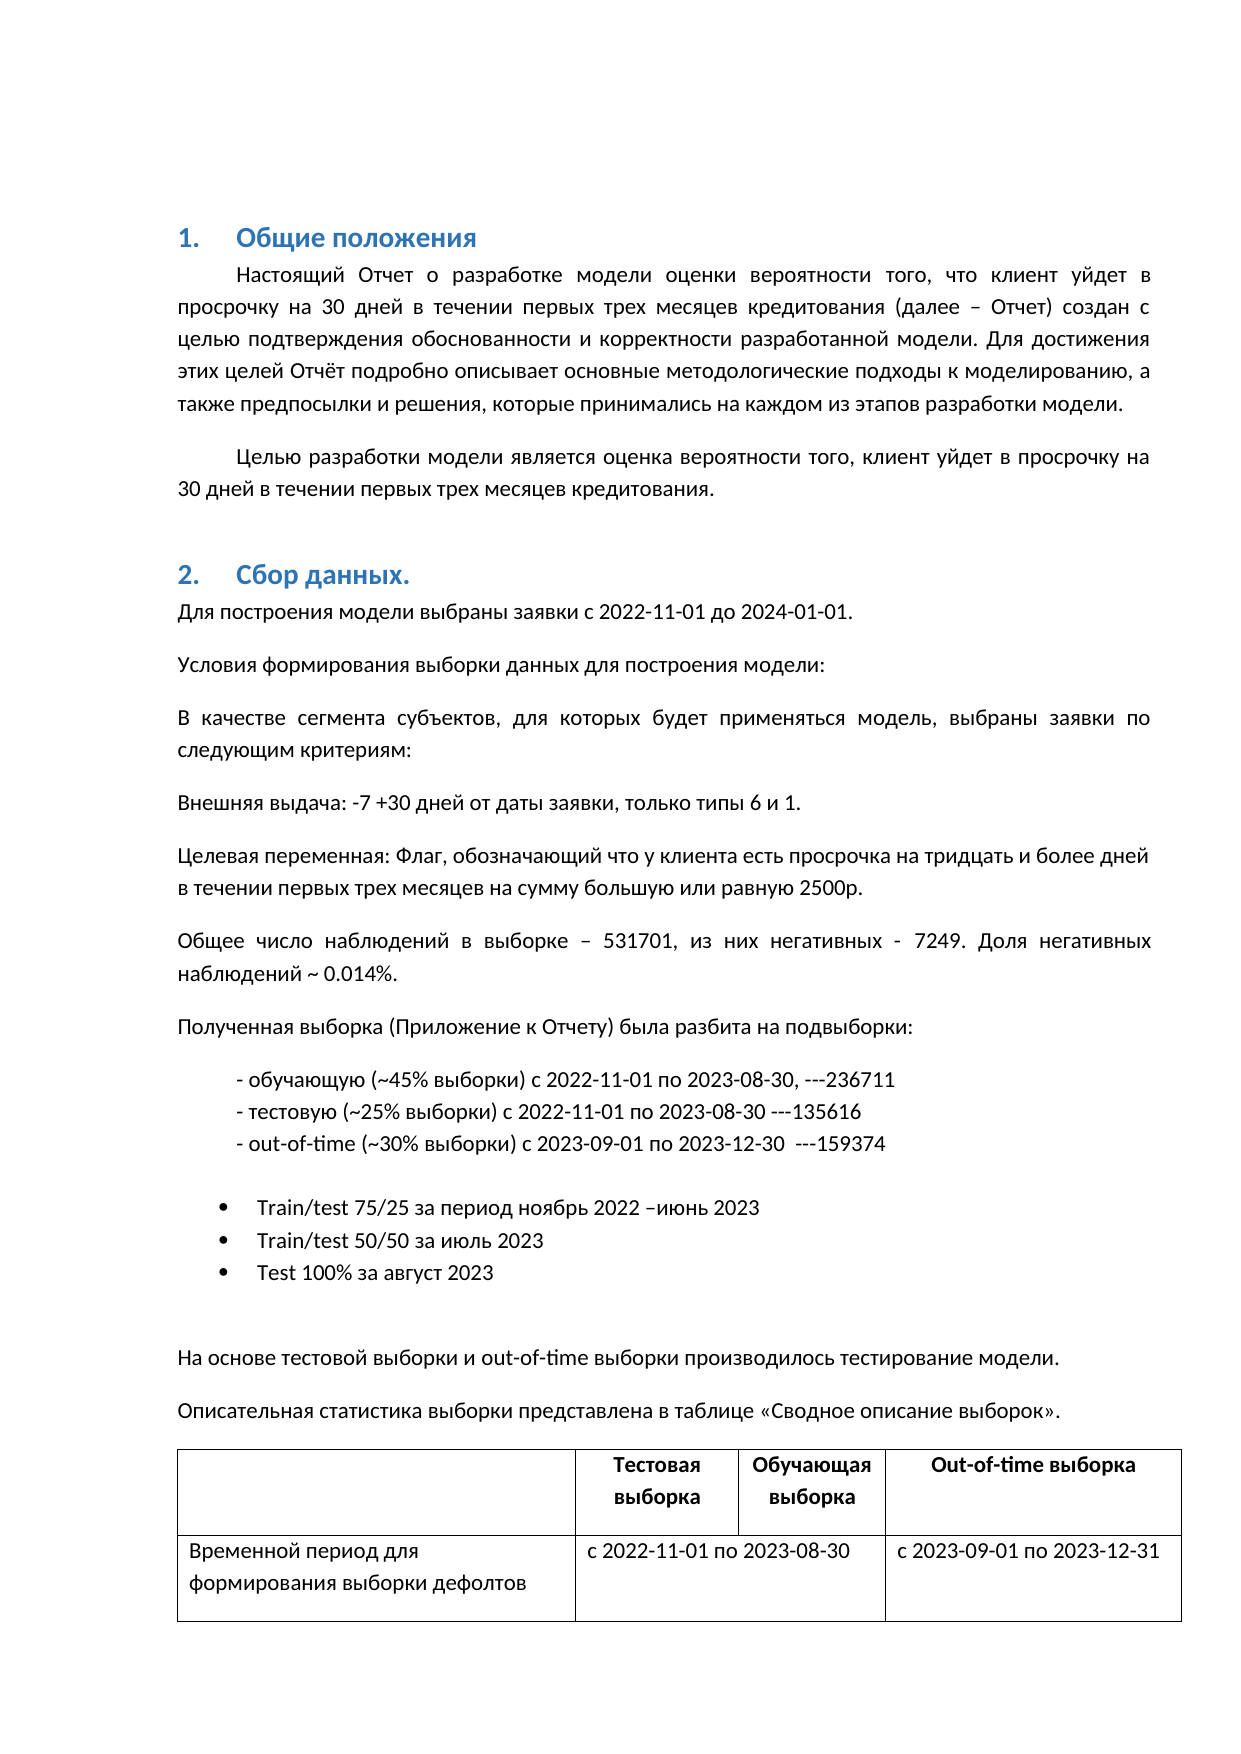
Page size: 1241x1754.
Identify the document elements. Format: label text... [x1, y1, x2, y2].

list Train/test 75/25 за период ноябрь 2022 –июнь 2023 [219, 1193, 1152, 1222]
text Общее число наблюдений в выборке – 531701, из них негативных - 7249. Доля негативных наблюдений ~ 0.014%. [177, 927, 1152, 987]
text Целью разработки модели является оценка вероятности того, клиент уйдет в просрочку на 30 дней в течении первых трех месяцев кредитования. [177, 442, 1152, 502]
text На основе тестовой выборки и out-of-time выборки производилось тестирование модели. [177, 1343, 1152, 1371]
table_header Тестовая выборка [576, 1450, 738, 1535]
table_header [178, 1450, 575, 1535]
text Внешняя выдача: -7 +30 дней от даты заявки, только типы 6 и 1. [177, 788, 1152, 816]
text В качестве сегмента субъектов, для которых будет применяться модель, выбраны заявки по следующим критериям: [177, 703, 1152, 763]
list Train/test 50/50 за июль 2023 [219, 1226, 1152, 1254]
text Для построения модели выбраны заявки с 2022-11-01 до 2024-01-01. [177, 597, 1152, 625]
subtitle Общие положения [177, 219, 1152, 255]
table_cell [576, 1536, 885, 1621]
text - обучающую (~45% выборки) с 2022-11-01 по 2023-08-30, ---236711 [177, 1065, 1152, 1093]
table_header Обучающая выборка [739, 1450, 885, 1535]
text Целевая переменная: Флаг, обозначающий что у клиента есть просрочка на тридцать и более дней в течении первых трех месяцев на сумму большую или равную 2500р. [177, 841, 1152, 902]
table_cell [886, 1536, 1181, 1621]
subtitle Сбор данных. [177, 556, 1152, 592]
text - тестовую (~25% выборки) с 2022-11-01 по 2023-08-30 ---135616 [177, 1097, 1152, 1125]
table_cell Временной период для формирования выборки дефолтов [178, 1536, 575, 1621]
text Описательная статистика выборки представлена в таблице «Сводное описание выборок». [177, 1396, 1152, 1424]
list Test 100% за август 2023 [219, 1258, 1152, 1286]
text Полученная выборка (Приложение к Отчету) была разбита на подвыборки: [177, 1012, 1152, 1040]
table_header Out-of-time выборка [886, 1450, 1181, 1535]
text Настоящий Отчет о разработке модели оценки вероятности того, что клиент уйдет в просрочку на 30 дней в течении первых трех месяцев кредитования (далее – Отчет) создан с целью подтверждения обоснованности и корректности разработанной модели. Для достижения этих целей Отчёт подробно описывает основные методологические подходы к моделированию, а также предпосылки и решения, которые принимались на каждом из этапов разработки модели. [177, 260, 1152, 417]
text - out-of-time (~30% выборки) c 2023-09-01 по 2023-12-30 ---159374 [177, 1129, 1152, 1157]
text Условия формирования выборки данных для построения модели: [177, 650, 1152, 678]
